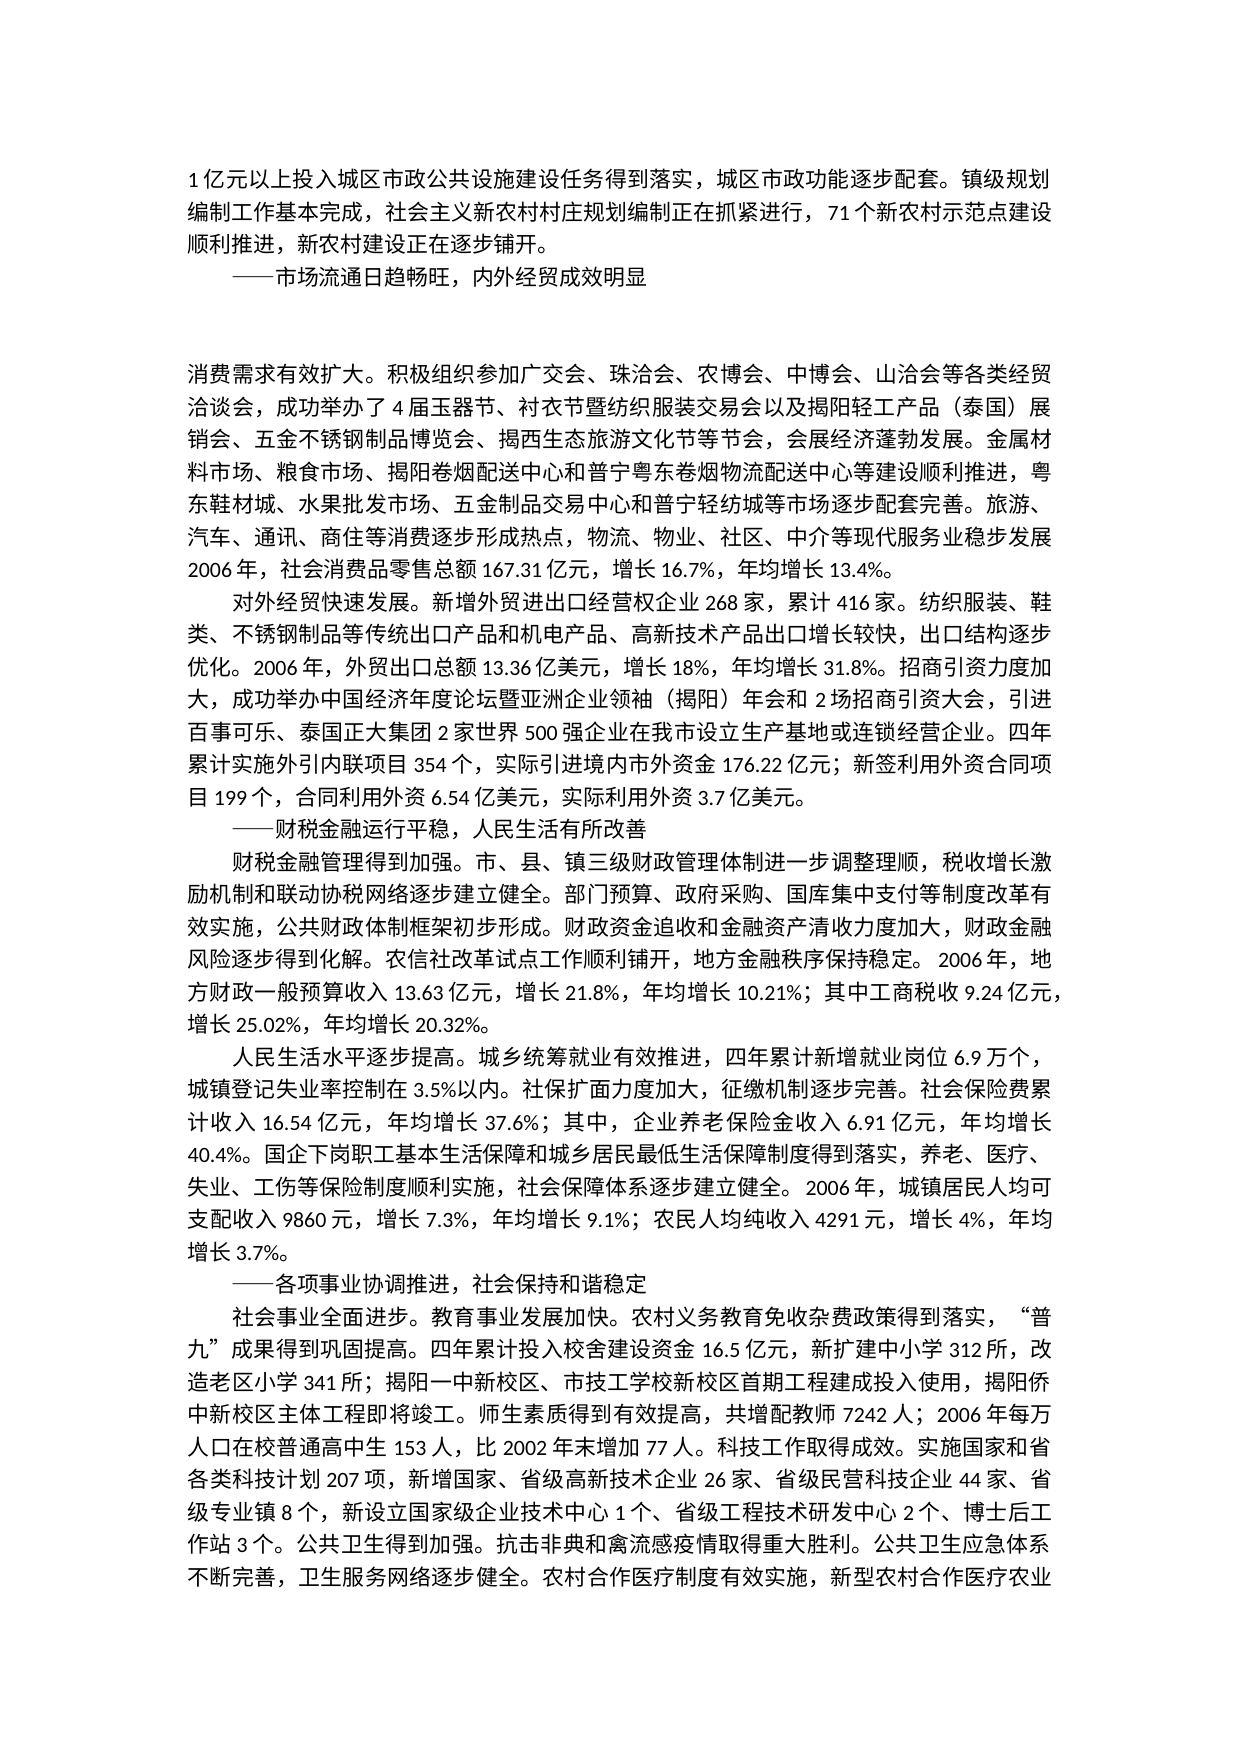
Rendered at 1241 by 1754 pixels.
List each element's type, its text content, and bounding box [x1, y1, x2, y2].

text 对外经贸快速发展。新增外贸进出口经营权企业268家，累计416家。纺织服装、鞋类、不锈钢制品等传统出口产品和机电产品、高新技术产品出口增长较快，出口结构逐步优化。2006年，外贸出口总额13.36亿美元，增长18%，年均增长31.8%。招商引资力度加大，成功举办中国经济年度论坛暨亚洲企业领袖（揭阳）年会和2场招商引资大会，引进百事可乐、泰国正大集团2家世界500强企业在我市设立生产基地或连锁经营企业。四年累计实施外引内联项目354个，实际引进境内市外资金176.22亿元；新签利用外资合同项目199个，合同利用外资6.54亿美元，实际利用外资3.7亿美元。 [187, 584, 1053, 812]
text ——财税金融运行平稳，人民生活有所改善 [187, 812, 1053, 844]
text 财税金融管理得到加强。市、县、镇三级财政管理体制进一步调整理顺，税收增长激励机制和联动协税网络逐步建立健全。部门预算、政府采购、国库集中支付等制度改革有效实施，公共财政体制框架初步形成。财政资金追收和金融资产清收力度加大，财政金融风险逐步得到化解。农信社改革试点工作顺利铺开，地方金融秩序保持稳定。2006年，地方财政一般预算收入13.63亿元，增长21.8%，年均增长10.21%；其中工商税收9.24亿元，增长25.02%，年均增长20.32%。 [187, 844, 1053, 1039]
text ——市场流通日趋畅旺，内外经贸成效明显 [187, 259, 1053, 292]
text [187, 162, 1053, 259]
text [187, 1299, 1053, 1592]
text 消费需求有效扩大。积极组织参加广交会、珠洽会、农博会、中博会、山洽会等各类经贸洽谈会，成功举办了4届玉器节、衬衣节暨纺织服装交易会以及揭阳轻工产品（泰国）展销会、五金不锈钢制品博览会、揭西生态旅游文化节等节会，会展经济蓬勃发展。金属材料市场、粮食市场、揭阳卷烟配送中心和普宁粤东卷烟物流配送中心等建设顺利推进，粤东鞋材城、水果批发市场、五金制品交易中心和普宁轻纺城等市场逐步配套完善。旅游、汽车、通讯、商住等消费逐步形成热点，物流、物业、社区、中介等现代服务业稳步发展。2006年，社会消费品零售总额167.31亿元，增长16.7%，年均增长13.4%。 [187, 357, 1053, 584]
text ——各项事业协调推进，社会保持和谐稳定 [187, 1267, 1053, 1299]
text 人民生活水平逐步提高。城乡统筹就业有效推进，四年累计新增就业岗位6.9万个，城镇登记失业率控制在3.5%以内。社保扩面力度加大，征缴机制逐步完善。社会保险费累计收入16.54亿元，年均增长37.6%；其中，企业养老保险金收入6.91亿元，年均增长40.4%。国企下岗职工基本生活保障和城乡居民最低生活保障制度得到落实，养老、医疗、失业、工伤等保险制度顺利实施，社会保障体系逐步建立健全。2006年，城镇居民人均可支配收入9860元，增长7.3%，年均增长9.1%；农民人均纯收入4291元，增长4%，年均增长3.7%。 [187, 1039, 1053, 1267]
